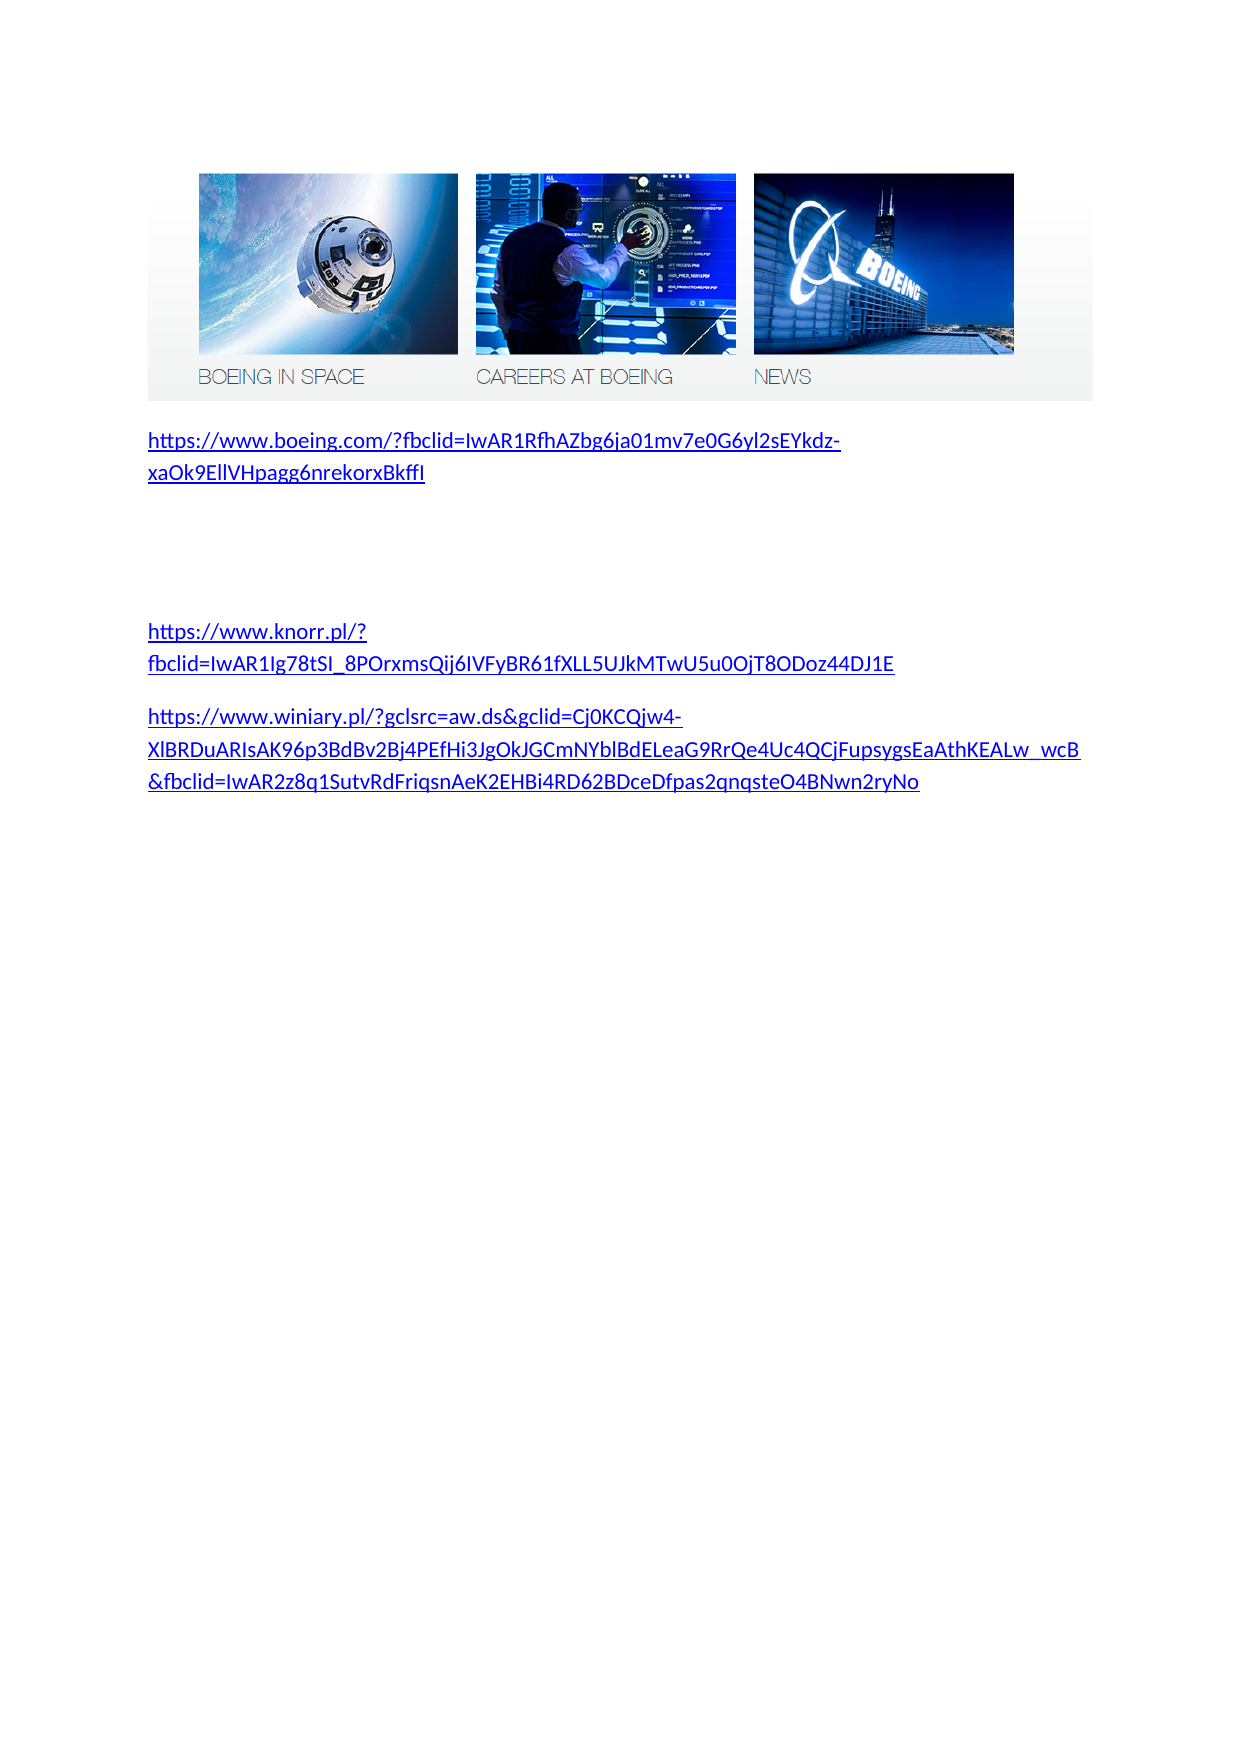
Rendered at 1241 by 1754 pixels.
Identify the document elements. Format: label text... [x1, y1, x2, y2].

text https://www.knorr.pl/?fbclid=IwAR1Ig78tSI_8POrxmsQij6IVFyBR61fXLL5UJkMTwU5u0OjT8ODoz44DJ1E [148, 617, 1093, 677]
text https://www.winiary.pl/?gclsrc=aw.ds&gclid=Cj0KCQjw4-XlBRDuARIsAK96p3BdBv2Bj4PEfHi3JgOkJGCmNYblBdELeaG9RrQe4Uc4QCjFupsygsEaAthKEALw_wcB&fbclid=IwAR2z8q1SutvRdFriqsnAeK2EHBi4RD62BDceDfpas2qnqsteO4BNwn2ryNo [148, 702, 1093, 795]
picture [147, 147, 1093, 401]
text https://www.boeing.com/?fbclid=IwAR1RfhAZbg6ja01mv7e0G6yl2sEYkdz-xaOk9EllVHpagg6nrekorxBkffI [148, 426, 1093, 486]
